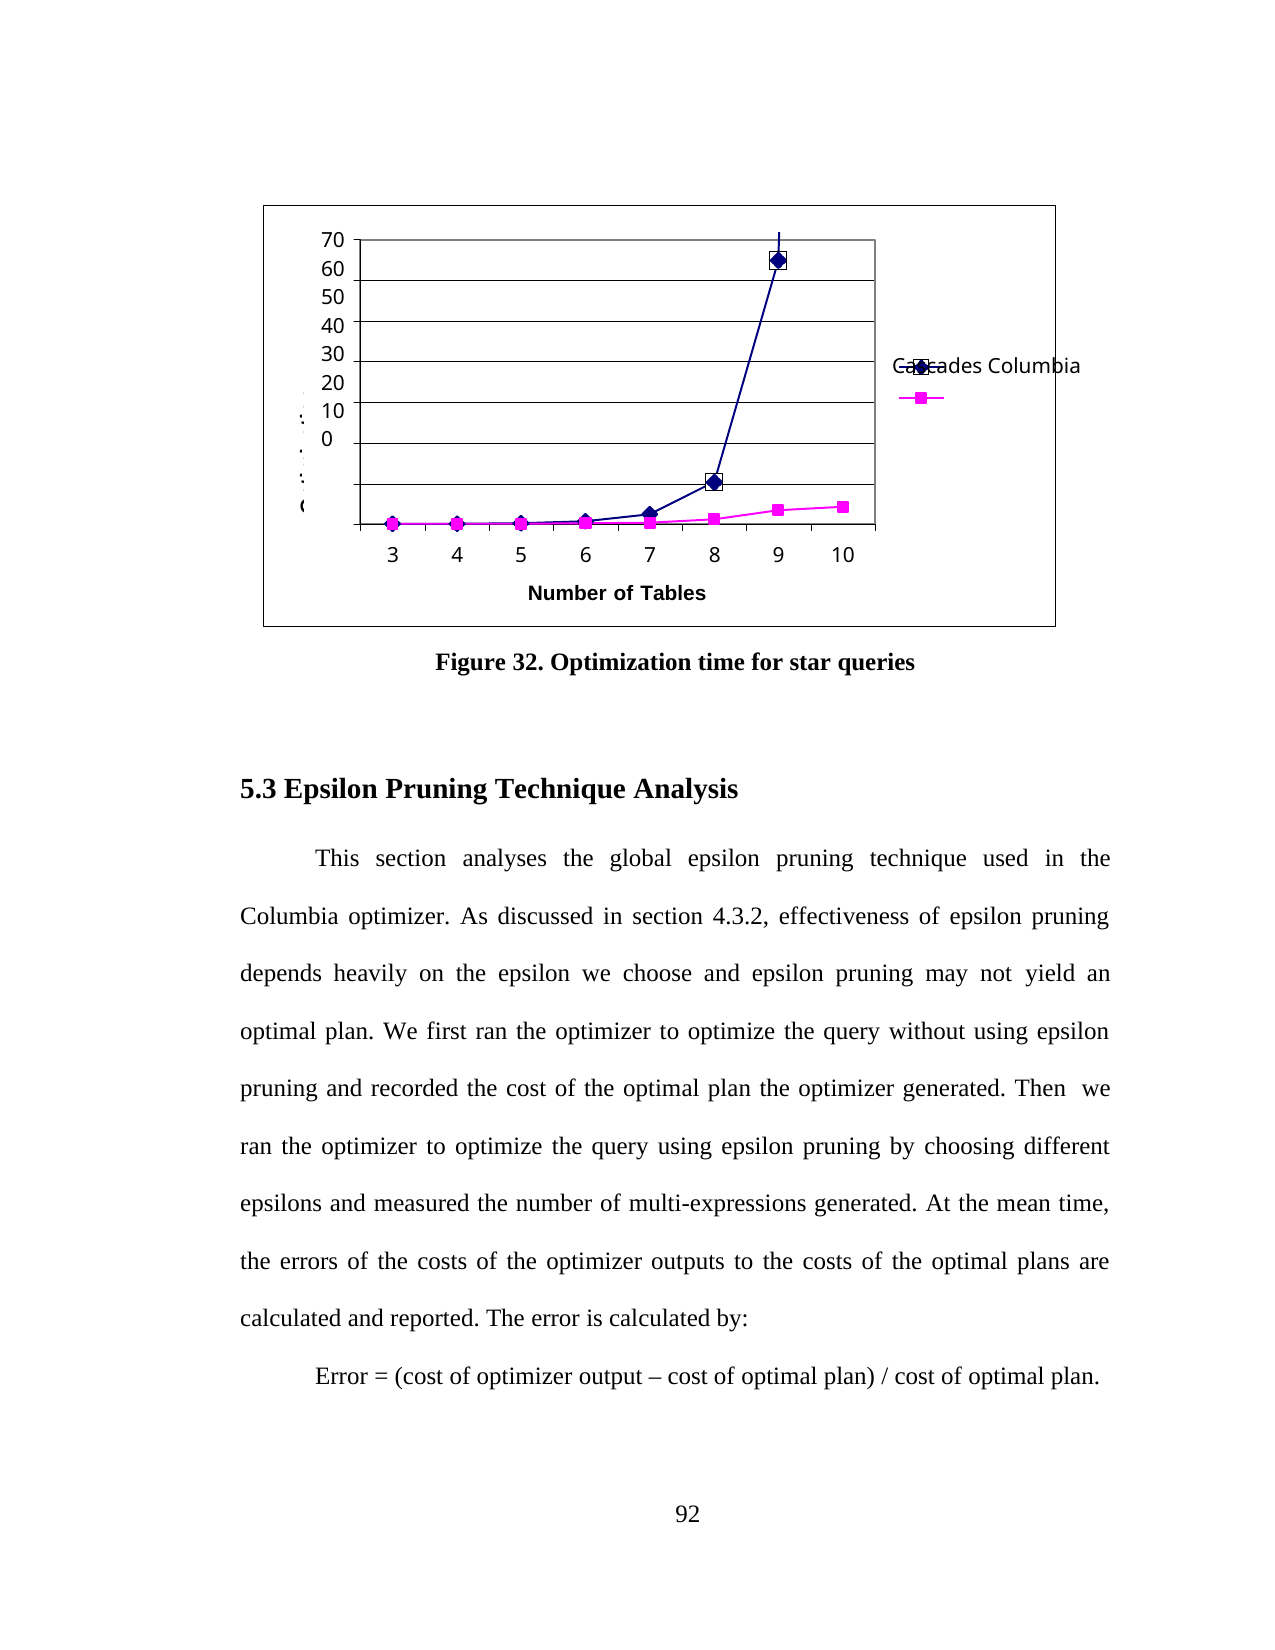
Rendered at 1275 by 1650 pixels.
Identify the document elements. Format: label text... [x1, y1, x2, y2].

subtitle 5.3 Epsilon Pruning Technique Analysis [240, 771, 1137, 804]
picture [914, 360, 928, 374]
text Figure 32. Optimization time for star queries [385, 647, 965, 675]
picture [706, 474, 722, 490]
text Error = (cost of optimizer output – cost of optimal plan) / cost of optimal plan. [315, 1361, 1137, 1390]
picture [770, 252, 786, 269]
text This section analyses the global epsilon pruning technique used in the Columbia optimizer. As discussed in section 4.3.2, effectiveness of epsilon pruning depends heavily on the epsilon we choose and epsilon pruning may not yield an optimal plan. We first ran the optimizer to optimize the query without using epsilon pruning and recorded the cost of the optimal plan the optimizer generated. Then we ran the optimizer to optimize the query using epsilon pruning by choosing different epsilons and measured the number of multi-expressions generated. At the mean time, the errors of the costs of the optimizer outputs to the costs of the optimal plans are calculated and reported. The error is calculated by: [240, 843, 1111, 1332]
